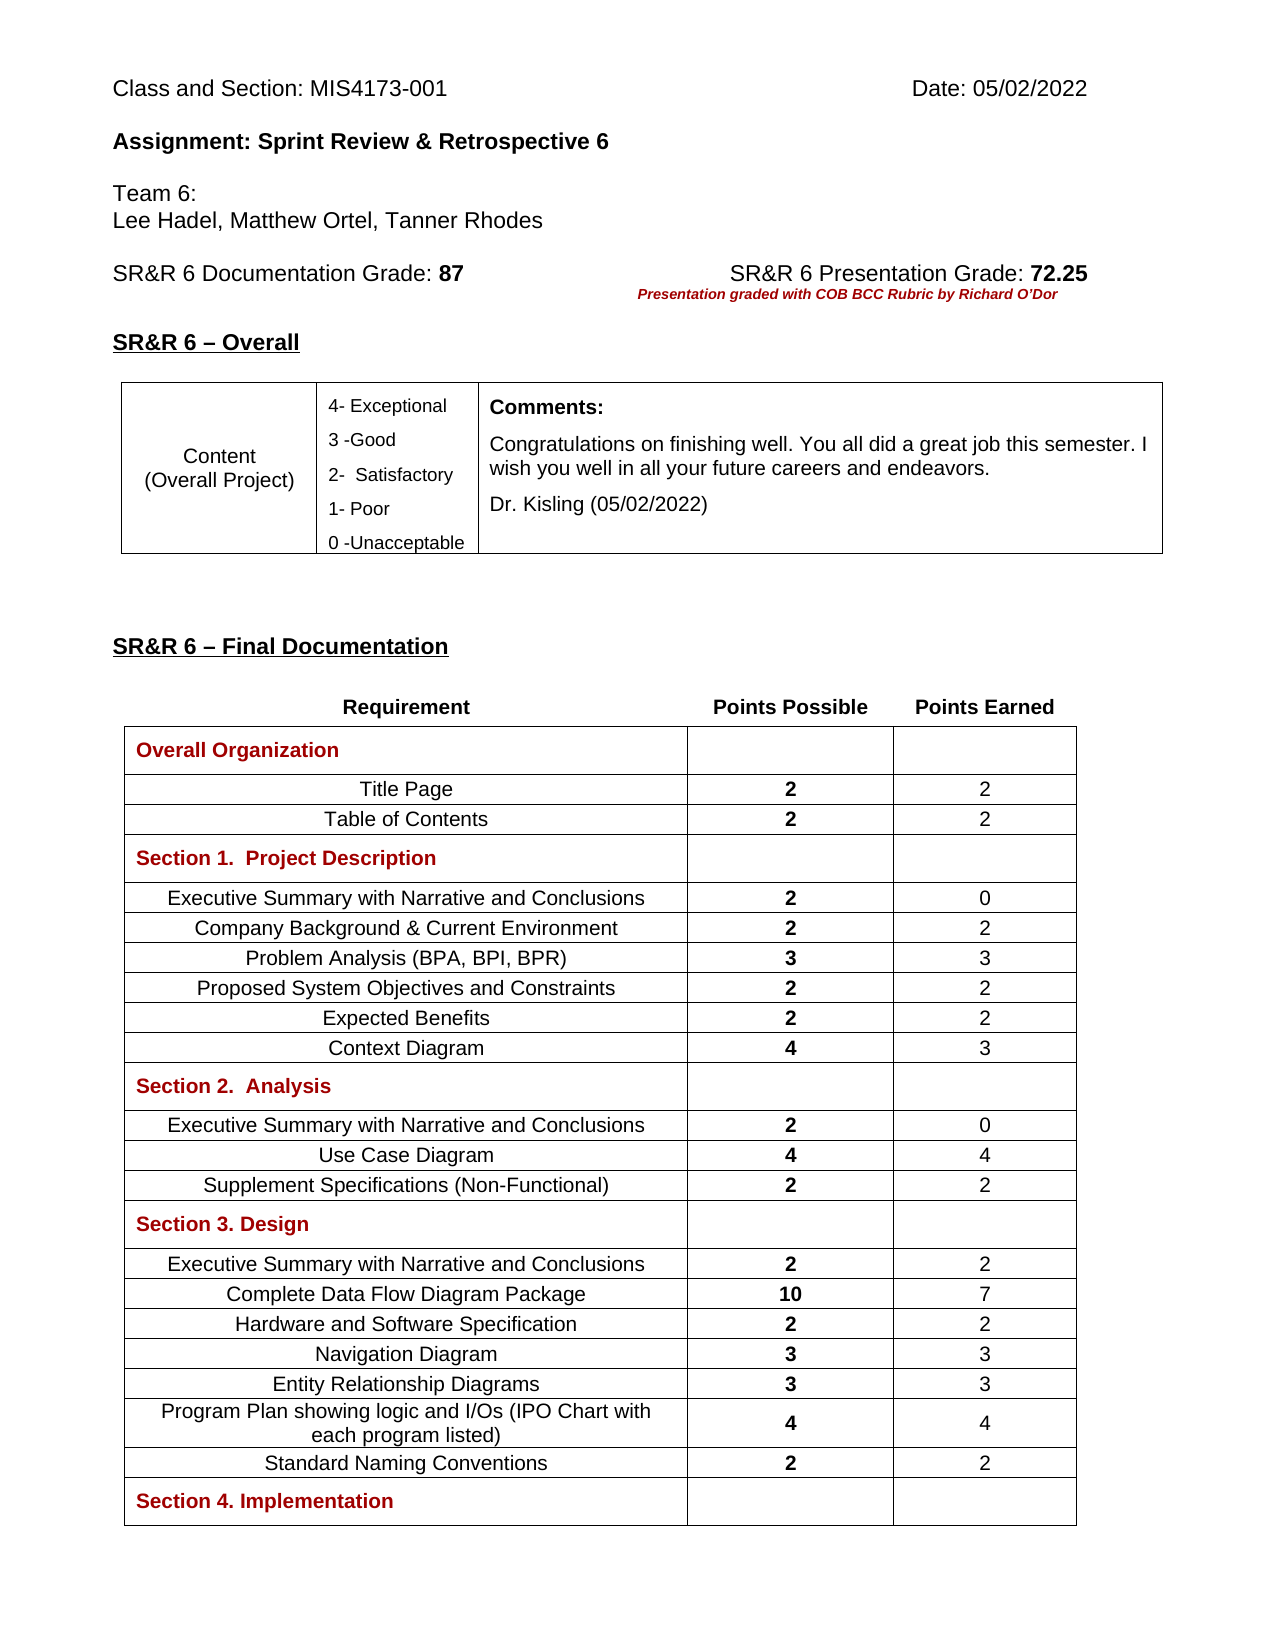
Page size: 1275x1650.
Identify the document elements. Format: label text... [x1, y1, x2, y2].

table_cell 2 [688, 1111, 893, 1140]
table_header Points Possible [688, 688, 893, 726]
table_cell 4 [894, 1141, 1076, 1170]
table_cell [894, 1063, 1076, 1110]
table_cell 2 [688, 805, 893, 834]
table_cell [688, 1063, 893, 1110]
table_cell Section 2. Analysis [125, 1063, 687, 1110]
table_cell 3 [894, 1339, 1076, 1368]
table_cell 4 [894, 1399, 1076, 1447]
table_cell [688, 1478, 893, 1525]
table_cell 3 [894, 1369, 1076, 1398]
table_cell Table of Contents [125, 805, 687, 834]
table_cell Overall Organization [125, 727, 687, 774]
table_header Requirement [125, 688, 688, 726]
table_cell 2 [688, 883, 893, 912]
table_cell [688, 1201, 893, 1248]
table_cell 4 [688, 1399, 893, 1447]
table_cell Standard Naming Conventions [125, 1448, 687, 1477]
table_cell 2 [894, 913, 1076, 942]
table_cell Context Diagram [125, 1033, 687, 1062]
table_cell 2 [894, 775, 1076, 804]
table_header Points Earned [893, 688, 1077, 726]
table_cell 2 [688, 913, 893, 942]
table_cell Entity Relationship Diagrams [125, 1369, 687, 1398]
table_cell [894, 1478, 1076, 1525]
table_cell 3 [688, 1369, 893, 1398]
table_cell Hardware and Software Specification [125, 1309, 687, 1338]
table_cell 2 [894, 805, 1076, 834]
table_cell 2 [894, 1003, 1076, 1032]
subtitle SR&R 6 – Overall [112, 329, 1162, 355]
table_cell Supplement Specifications (Non-Functional) [125, 1171, 687, 1200]
table_cell 2 [894, 1448, 1076, 1477]
subtitle Assignment: Sprint Review & Retrospective 6 [112, 128, 1162, 154]
table_cell Use Case Diagram [125, 1141, 687, 1170]
table_cell 4 [688, 1033, 893, 1062]
table_cell Section 1. Project Description [125, 835, 687, 882]
table_cell Title Page [125, 775, 687, 804]
table_cell [894, 727, 1076, 774]
table_cell 2 [688, 1309, 893, 1338]
table_cell 0 [894, 883, 1076, 912]
table_cell 2 [688, 1249, 893, 1278]
table_cell Company Background & Current Environment [125, 913, 687, 942]
table_cell 3 [894, 943, 1076, 972]
table_cell Executive Summary with Narrative and Conclusions [125, 883, 687, 912]
table_cell 2 [688, 973, 893, 1002]
text Class and Section: MIS4173-001 Date: 05/02/2022 [112, 75, 1162, 101]
table_cell Proposed System Objectives and Constraints [125, 973, 687, 1002]
text Presentation graded with COB BCC Rubric by Richard O’Dor [112, 286, 1162, 303]
table_cell Executive Summary with Narrative and Conclusions [125, 1249, 687, 1278]
table_cell Program Plan showing logic and I/Os (IPO Chart with each program listed) [125, 1399, 687, 1447]
table_cell 3 [688, 1339, 893, 1368]
table_cell Complete Data Flow Diagram Package [125, 1279, 687, 1308]
table_cell 2 [894, 1249, 1076, 1278]
table_cell 0 [894, 1111, 1076, 1140]
table_cell 3 [688, 943, 893, 972]
table_cell 2 [894, 1309, 1076, 1338]
table_cell Expected Benefits [125, 1003, 687, 1032]
table_cell 10 [688, 1279, 893, 1308]
table_cell 3 [894, 1033, 1076, 1062]
table_header Content (Overall Project) [122, 383, 316, 553]
table_header Comments: Congratulations on finishing well. You all did a great job this semester. I wish you well in all your future careers and endeavors. Dr. Kisling (05/02/2022) [479, 383, 1162, 553]
table_cell Problem Analysis (BPA, BPI, BPR) [125, 943, 687, 972]
table_cell [688, 835, 893, 882]
table_cell [894, 1201, 1076, 1248]
text SR&R 6 Documentation Grade: 87 SR&R 6 Presentation Grade: 72.25 [112, 259, 1162, 286]
table_cell 2 [894, 973, 1076, 1002]
text Team 6: [112, 180, 1162, 207]
table_cell Executive Summary with Narrative and Conclusions [125, 1111, 687, 1140]
table_cell [894, 835, 1076, 882]
table_cell 4 [688, 1141, 893, 1170]
table_cell 2 [688, 1171, 893, 1200]
table_cell 7 [894, 1279, 1076, 1308]
table_cell Navigation Diagram [125, 1339, 687, 1368]
table_cell 2 [894, 1171, 1076, 1200]
table_cell 2 [688, 1003, 893, 1032]
text Lee Hadel, Matthew Ortel, Tanner Rhodes [112, 207, 1162, 233]
subtitle SR&R 6 – Final Documentation [112, 633, 1162, 659]
table_cell 2 [688, 775, 893, 804]
table_cell Section 4. Implementation [125, 1478, 687, 1525]
table_cell [688, 727, 893, 774]
table_cell 2 [688, 1448, 893, 1477]
table_cell Section 3. Design [125, 1201, 687, 1248]
table_header 4- Exceptional 3 -Good 2- Satisfactory 1- Poor 0 -Unacceptable [317, 383, 478, 553]
